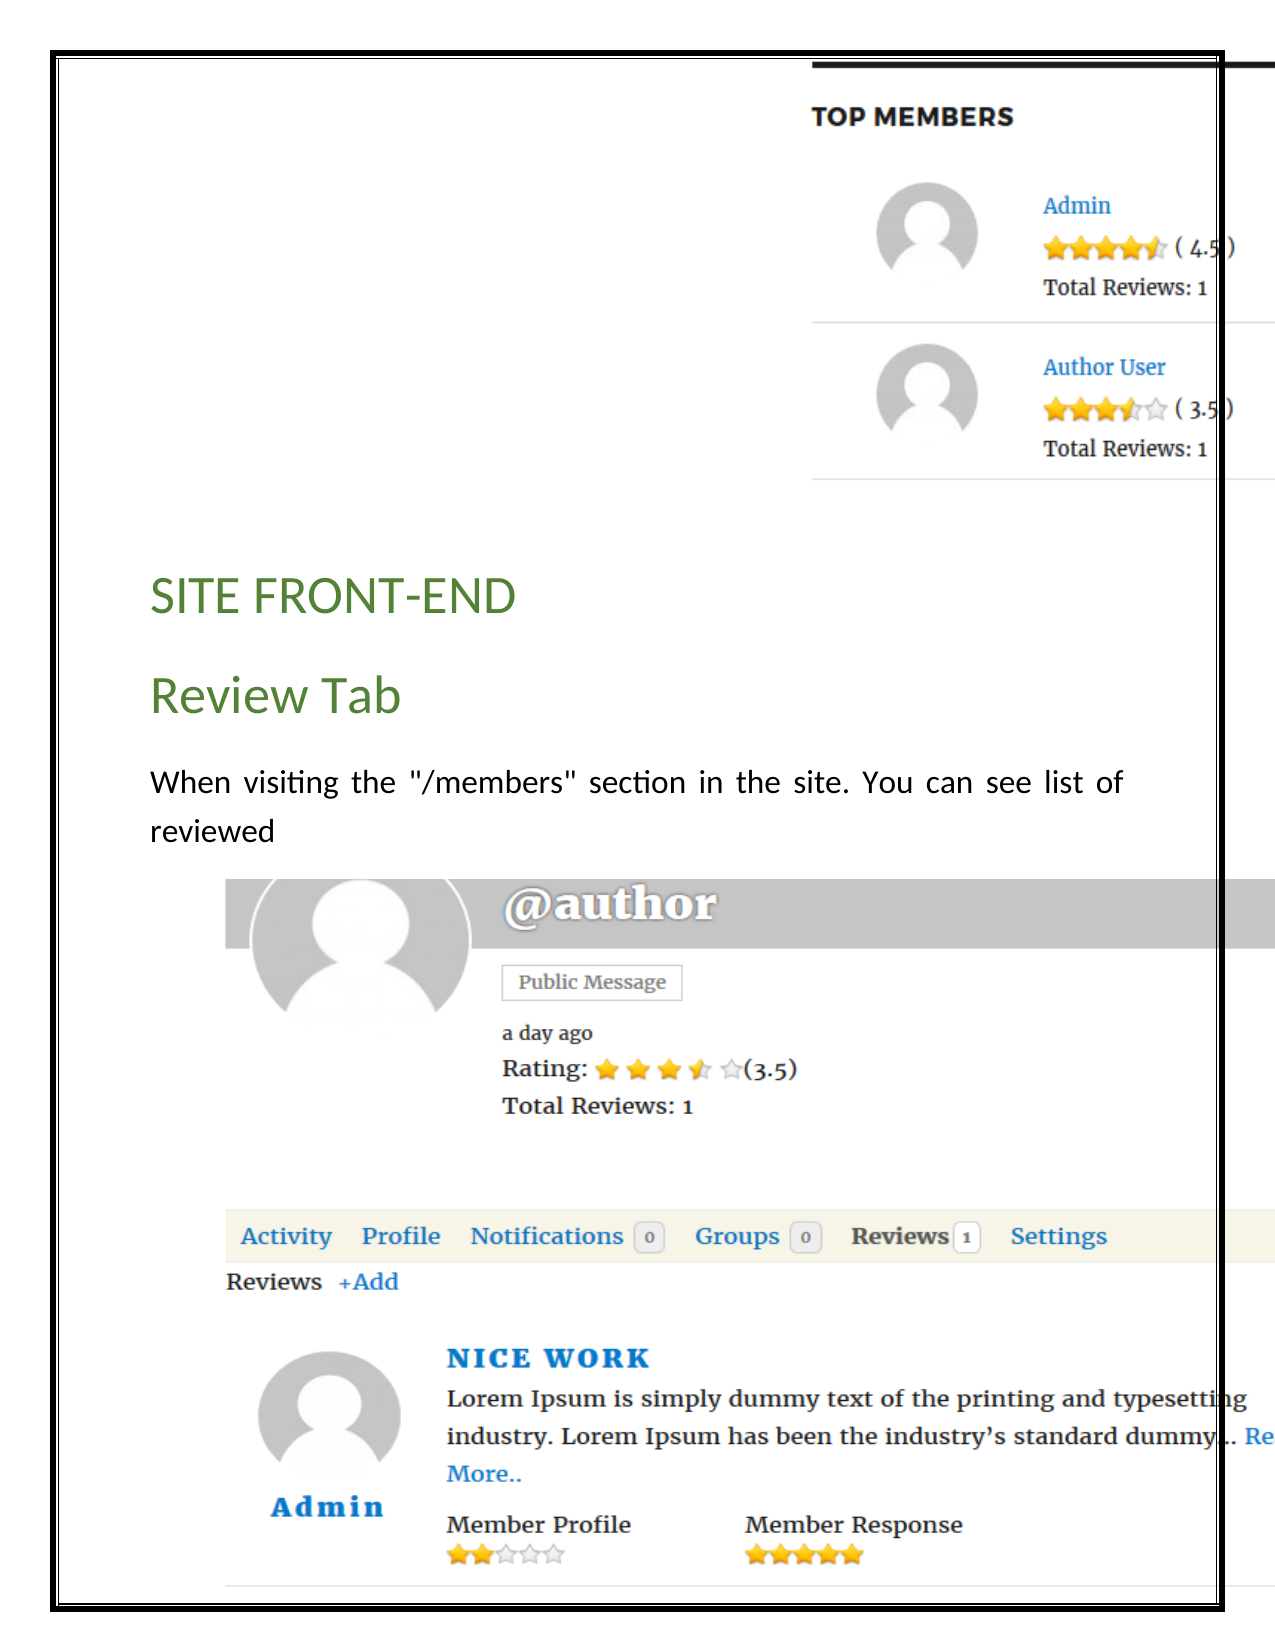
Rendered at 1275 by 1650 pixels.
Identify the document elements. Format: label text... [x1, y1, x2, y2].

picture [150, 879, 1216, 1588]
picture [150, 59, 1216, 535]
picture [1225, 879, 1275, 1588]
text Review Tab [150, 661, 1125, 727]
picture [150, 37, 1275, 535]
text SITE FRONT-END [150, 561, 1125, 627]
text When visiting the "/members" section in the site. You can see list of reviewed [150, 761, 1125, 851]
